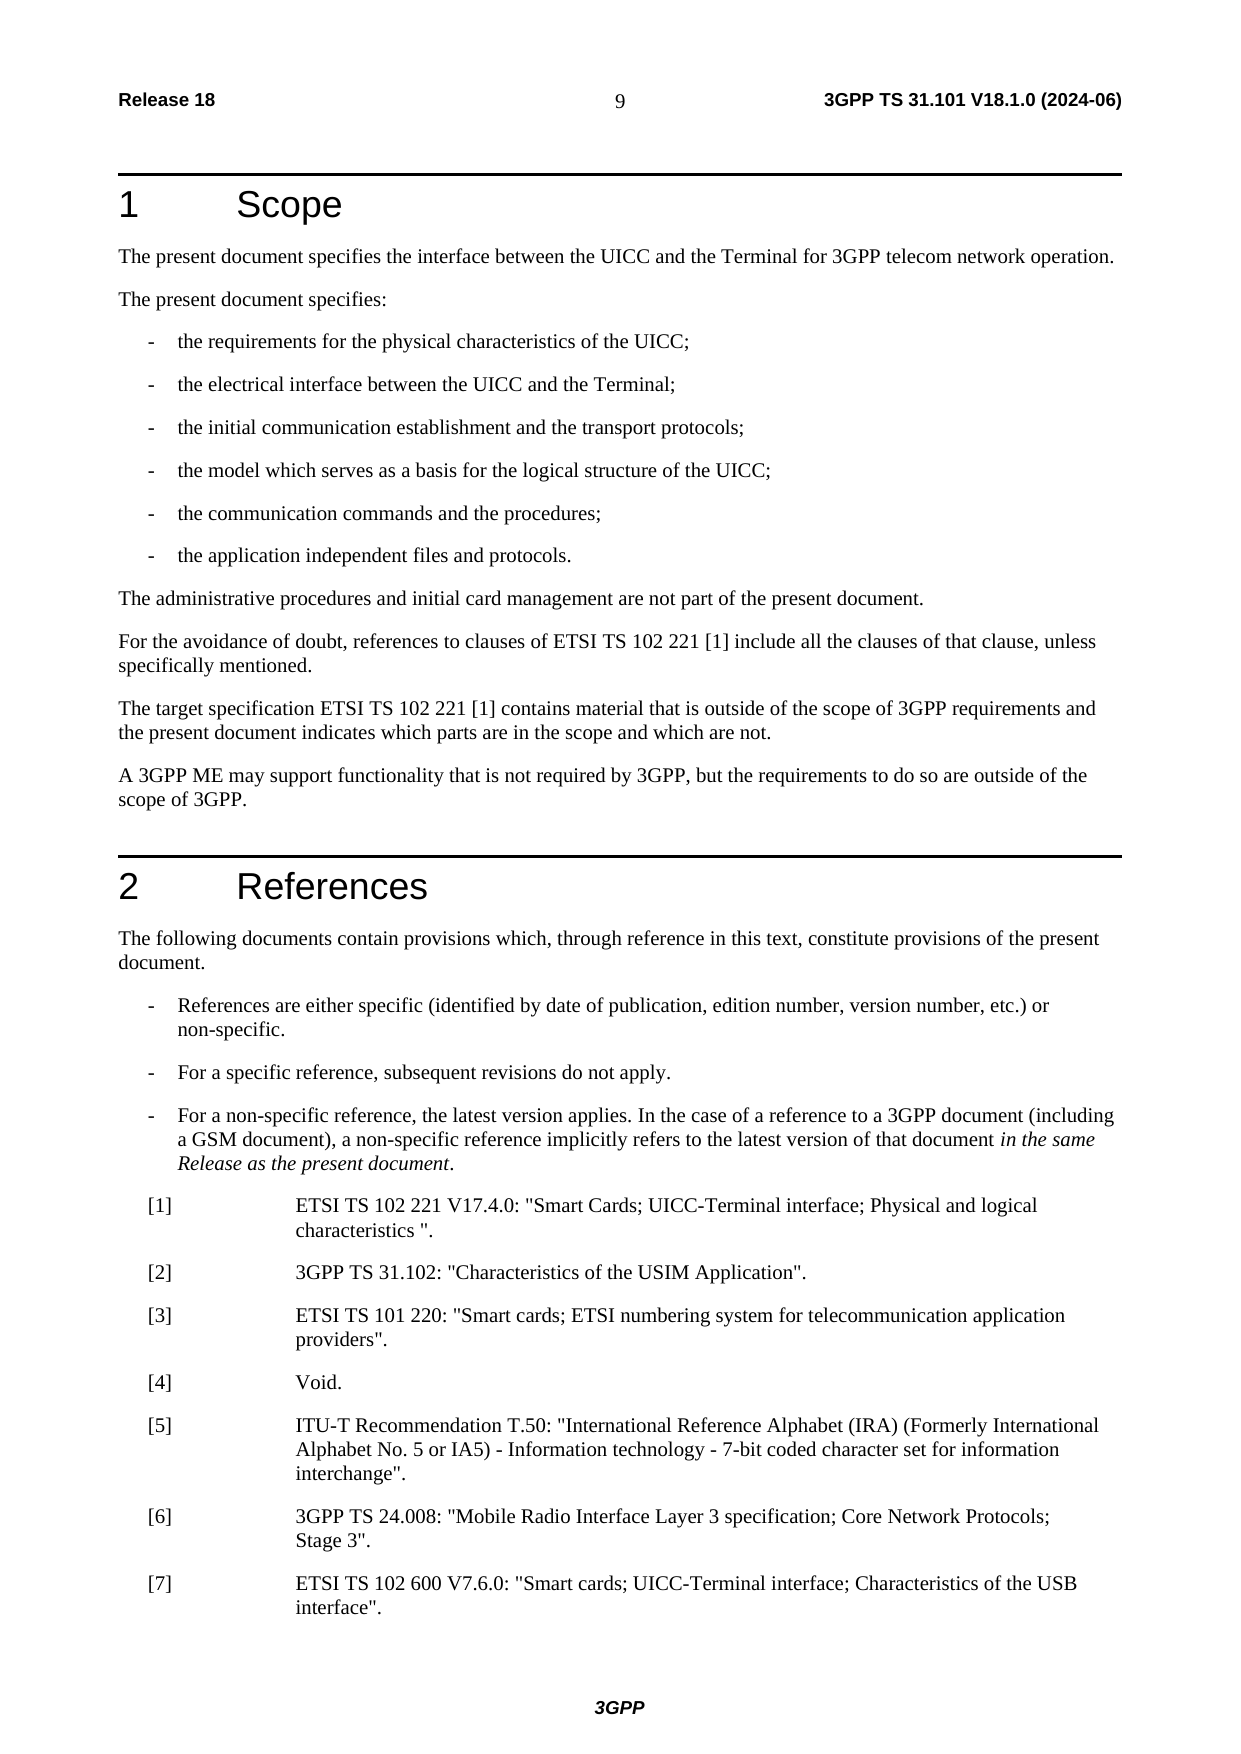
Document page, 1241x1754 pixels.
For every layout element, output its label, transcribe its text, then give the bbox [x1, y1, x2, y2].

text - the application independent files and protocols. [148, 543, 1122, 567]
text [1] ETSI TS 102 221 V17.4.0: "Smart Cards; UICC-Terminal interface; Physical and logical characteristics ". [148, 1193, 1122, 1242]
text - For a specific reference, subsequent revisions do not apply. [148, 1060, 1122, 1084]
text [5] ITU-T Recommendation T.50: "International Reference Alphabet (IRA) (Formerly International Alphabet No. 5 or IA5) - Information technology - 7-bit coded character set for information interchange". [148, 1413, 1122, 1485]
text - the model which serves as a basis for the logical structure of the UICC; [148, 458, 1122, 482]
text [3] ETSI TS 101 220: "Smart cards; ETSI numbering system for telecommunication application providers". [148, 1303, 1122, 1351]
text The administrative procedures and initial card management are not part of the present document. [118, 586, 1122, 610]
text [6] 3GPP TS 24.008: "Mobile Radio Interface Layer 3 specification; Core Network Protocols; Stage 3". [148, 1504, 1122, 1552]
text - For a non-specific reference, the latest version applies. In the case of a reference to a 3GPP document (including a GSM document), a non-specific reference implicitly refers to the latest version of that document in the same Release as the present document. [148, 1102, 1122, 1175]
subtitle 2 References [118, 858, 1122, 907]
text - the electrical interface between the UICC and the Terminal; [148, 372, 1122, 396]
text The target specification ETSI TS 102 221 [1] contains material that is outside of the scope of 3GPP requirements and the present document indicates which parts are in the scope and which are not. [118, 696, 1122, 744]
text [4] Void. [148, 1370, 1122, 1394]
text - the initial communication establishment and the transport protocols; [148, 415, 1122, 439]
text For the avoidance of doubt, references to clauses of ETSI TS 102 221 [1] include all the clauses of that clause, unless specifically mentioned. [118, 629, 1122, 677]
text [7] ETSI TS 102 600 V7.6.0: "Smart cards; UICC-Terminal interface; Characteristics of the USB interface". [148, 1571, 1122, 1619]
text The following documents contain provisions which, through reference in this text, constitute provisions of the present document. [118, 926, 1122, 974]
text - the communication commands and the procedures; [148, 501, 1122, 525]
text - the requirements for the physical characteristics of the UICC; [148, 329, 1122, 353]
text [2] 3GPP TS 31.102: "Characteristics of the USIM Application". [148, 1260, 1122, 1284]
text The present document specifies: [118, 287, 1122, 311]
text The present document specifies the interface between the UICC and the Terminal for 3GPP telecom network operation. [118, 244, 1122, 268]
text A 3GPP ME may support functionality that is not required by 3GPP, but the requirements to do so are outside of the scope of 3GPP. [118, 763, 1122, 811]
subtitle 1 Scope [118, 176, 1122, 225]
text - References are either specific (identified by date of publication, edition number, version number, etc.) or non-specific. [148, 993, 1122, 1041]
